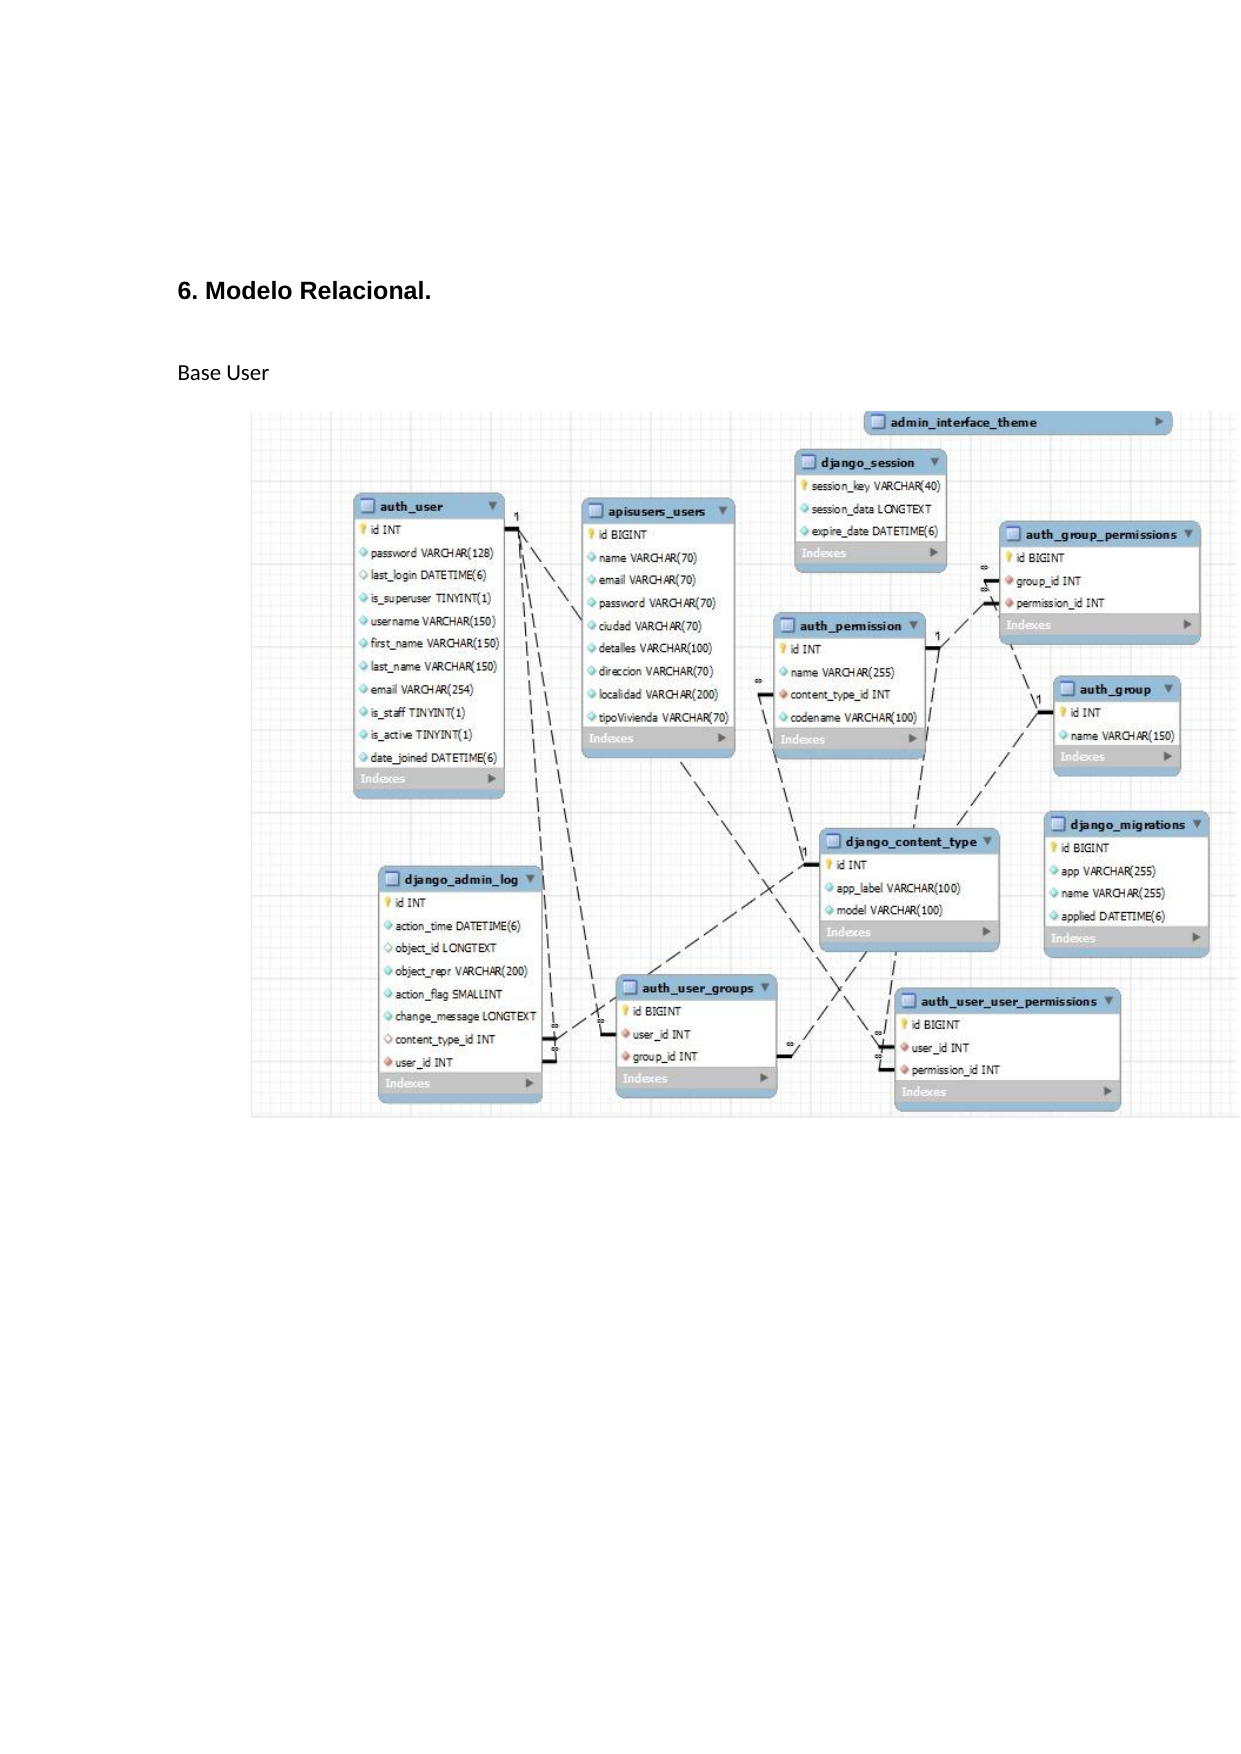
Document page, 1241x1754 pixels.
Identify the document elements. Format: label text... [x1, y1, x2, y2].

picture [251, 411, 1241, 1118]
text Base User [177, 358, 1063, 386]
subtitle 6. Modelo Relacional. [177, 276, 1063, 305]
